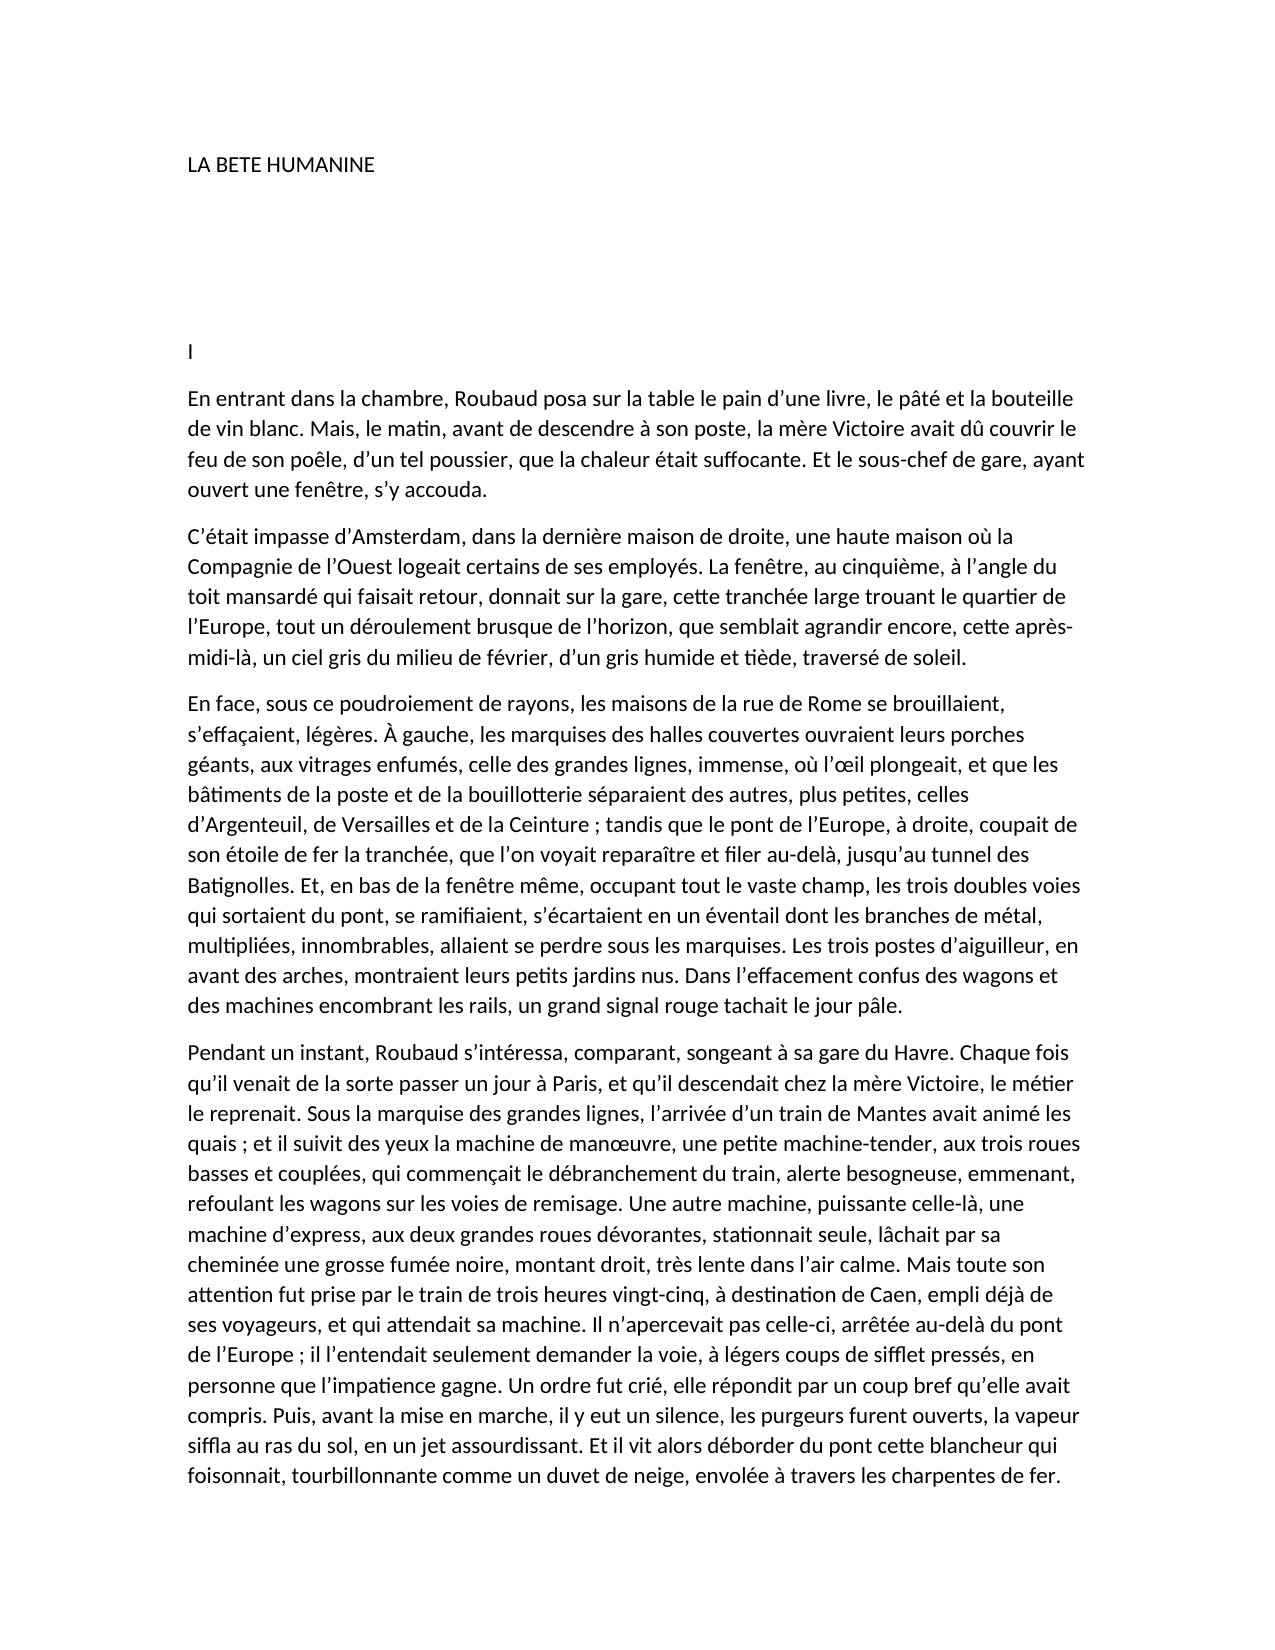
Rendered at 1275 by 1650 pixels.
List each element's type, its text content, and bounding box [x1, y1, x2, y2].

text LA BETE HUMANINE [187, 150, 1087, 178]
text C’était impasse d’Amsterdam, dans la dernière maison de droite, une haute maison où la Compagnie de l’Ouest logeait certains de ses employés. La fenêtre, au cinquième, à l’angle du toit mansardé qui faisait retour, donnait sur la gare, cette tranchée large trouant le quartier de l’Europe, tout un déroulement brusque de l’horizon, que semblait agrandir encore, cette après-midi-là, un ciel gris du milieu de février, d’un gris humide et tiède, traversé de soleil. [187, 522, 1087, 671]
text En face, sous ce poudroiement de rayons, les maisons de la rue de Rome se brouillaient, s’effaçaient, légères. À gauche, les marquises des halles couvertes ouvraient leurs porches géants, aux vitrages enfumés, celle des grandes lignes, immense, où l’œil plongeait, et que les bâtiments de la poste et de la bouillotterie séparaient des autres, plus petites, celles d’Argenteuil, de Versailles et de la Ceinture ; tandis que le pont de l’Europe, à droite, coupait de son étoile de fer la tranchée, que l’on voyait reparaître et filer au-delà, jusqu’au tunnel des Batignolles. Et, en bas de la fenêtre même, occupant tout le vaste champ, les trois doubles voies qui sortaient du pont, se ramifiaient, s’écartaient en un éventail dont les branches de métal, multipliées, innombrables, allaient se perdre sous les marquises. Les trois postes d’aiguilleur, en avant des arches, montraient leurs petits jardins nus. Dans l’effacement confus des wagons et des machines encombrant les rails, un grand signal rouge tachait le jour pâle. [187, 689, 1087, 1020]
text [187, 1038, 1087, 1489]
text I [187, 337, 1087, 366]
text En entrant dans la chambre, Roubaud posa sur la table le pain d’une livre, le pâté et la bouteille de vin blanc. Mais, le matin, avant de descendre à son poste, la mère Victoire avait dû couvrir le feu de son poêle, d’un tel poussier, que la chaleur était suffocante. Et le sous-chef de gare, ayant ouvert une fenêtre, s’y accouda. [187, 384, 1087, 503]
